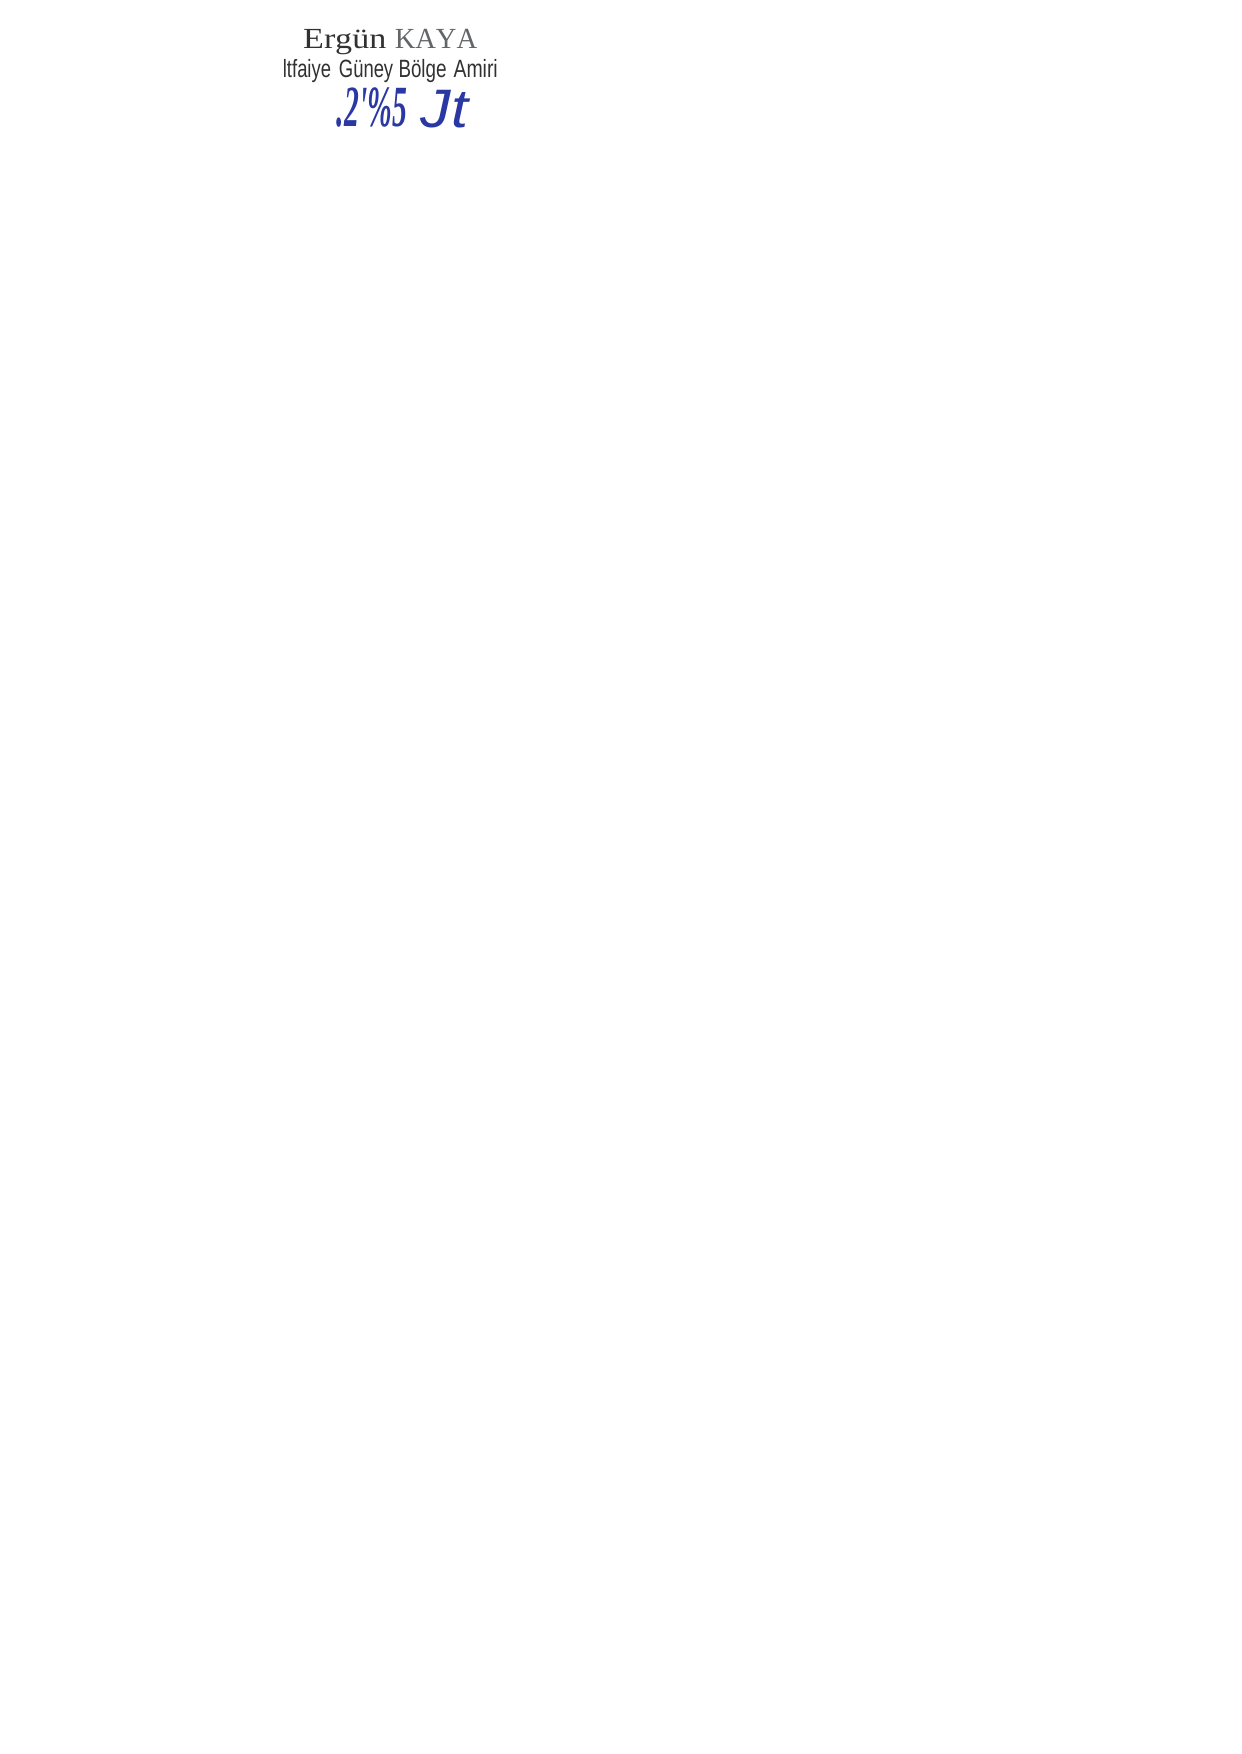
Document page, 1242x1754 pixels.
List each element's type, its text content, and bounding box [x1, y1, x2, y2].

text .2'%5 Jt [337, 81, 1242, 140]
text Ergün KAYA [297, 25, 483, 55]
text ltfaiye Güney Bölge Amiri [277, 55, 503, 81]
